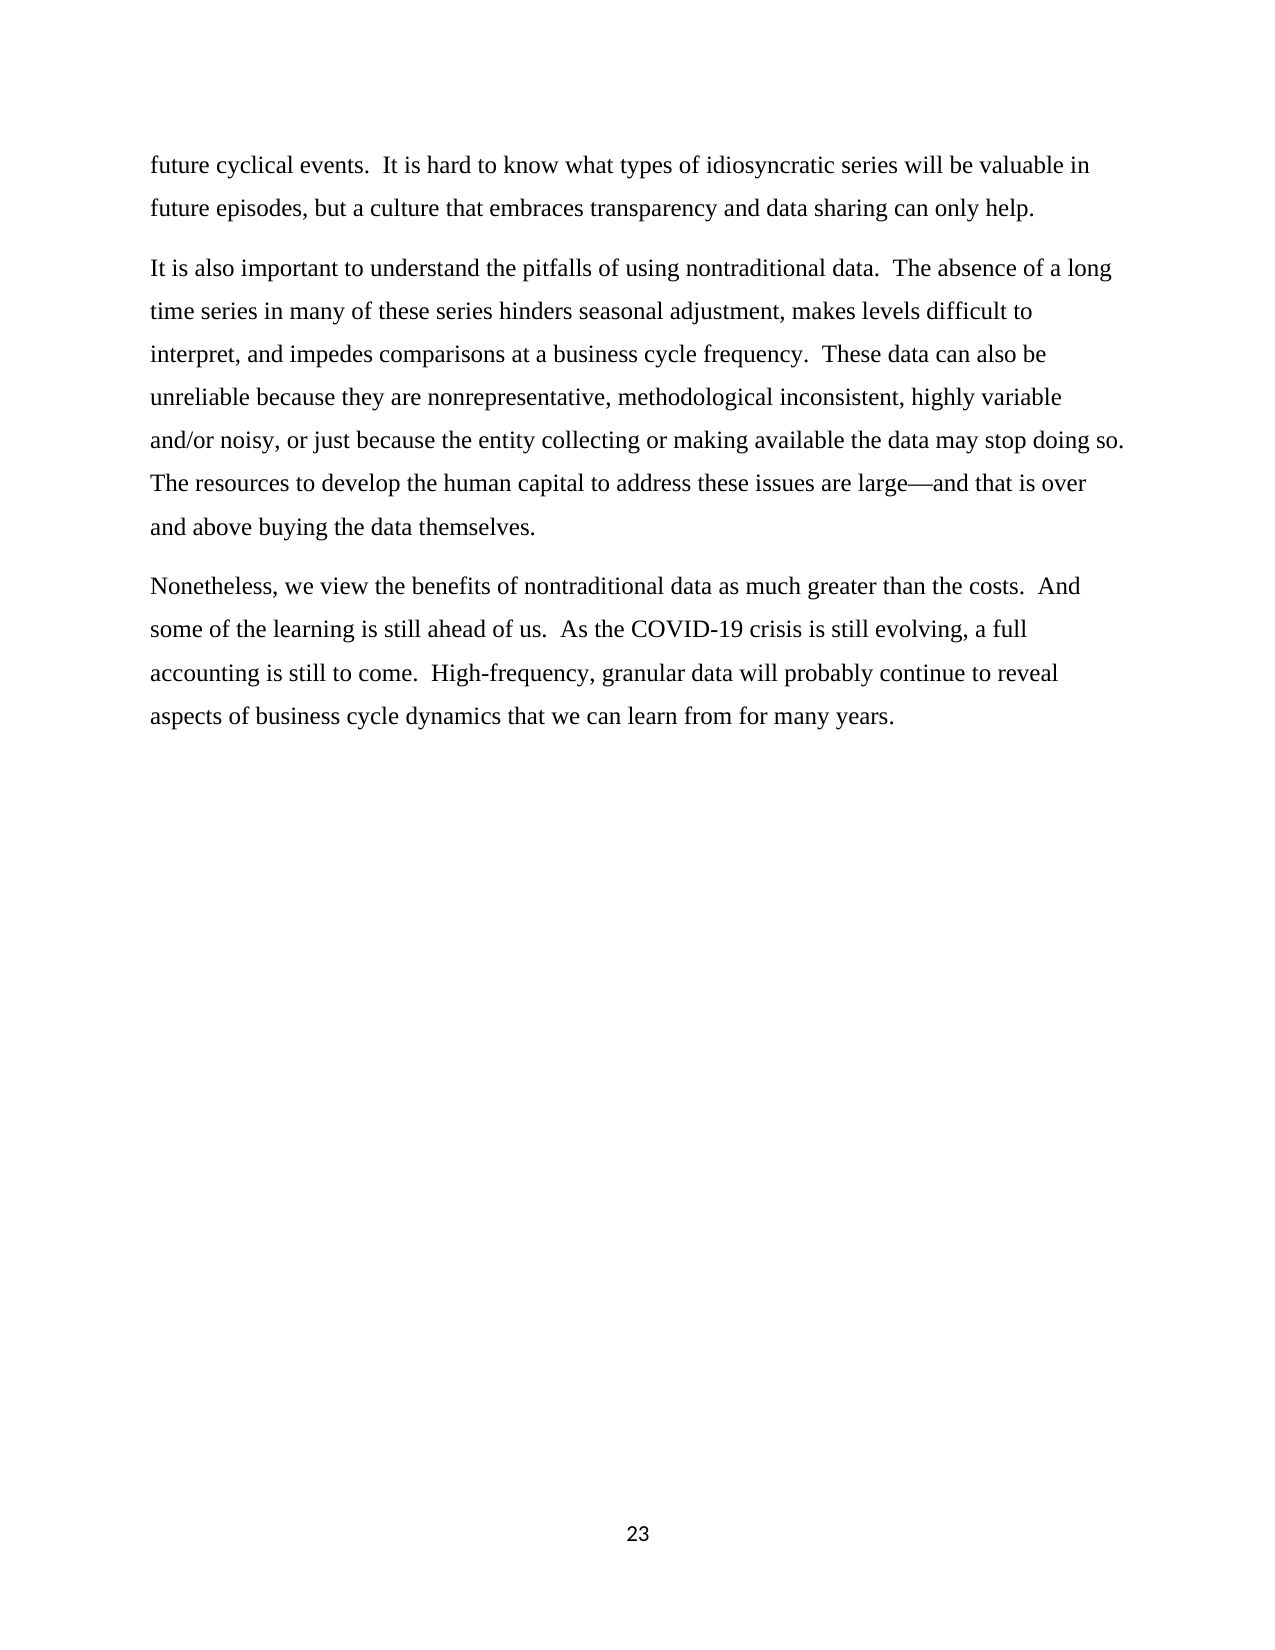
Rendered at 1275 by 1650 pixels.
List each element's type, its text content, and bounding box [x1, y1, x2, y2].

text Nonetheless, we view the benefits of nontraditional data as much greater than the costs. And some of the learning is still ahead of us. As the COVID-19 crisis is still evolving, a full accounting is still to come. High-frequency, granular data will probably continue to reveal aspects of business cycle dynamics that we can learn from for many years. [150, 571, 1125, 729]
text It is also important to understand the pitfalls of using nontraditional data. The absence of a long time series in many of these series hinders seasonal adjustment, makes levels difficult to interpret, and impedes comparisons at a business cycle frequency. These data can also be unreliable because they are nonrepresentative, methodological inconsistent, highly variable and/or noisy, or just because the entity collecting or making available the data may stop doing so. The resources to develop the human capital to address these issues are large—and that is over and above buying the data themselves. [150, 253, 1125, 540]
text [150, 150, 1125, 222]
